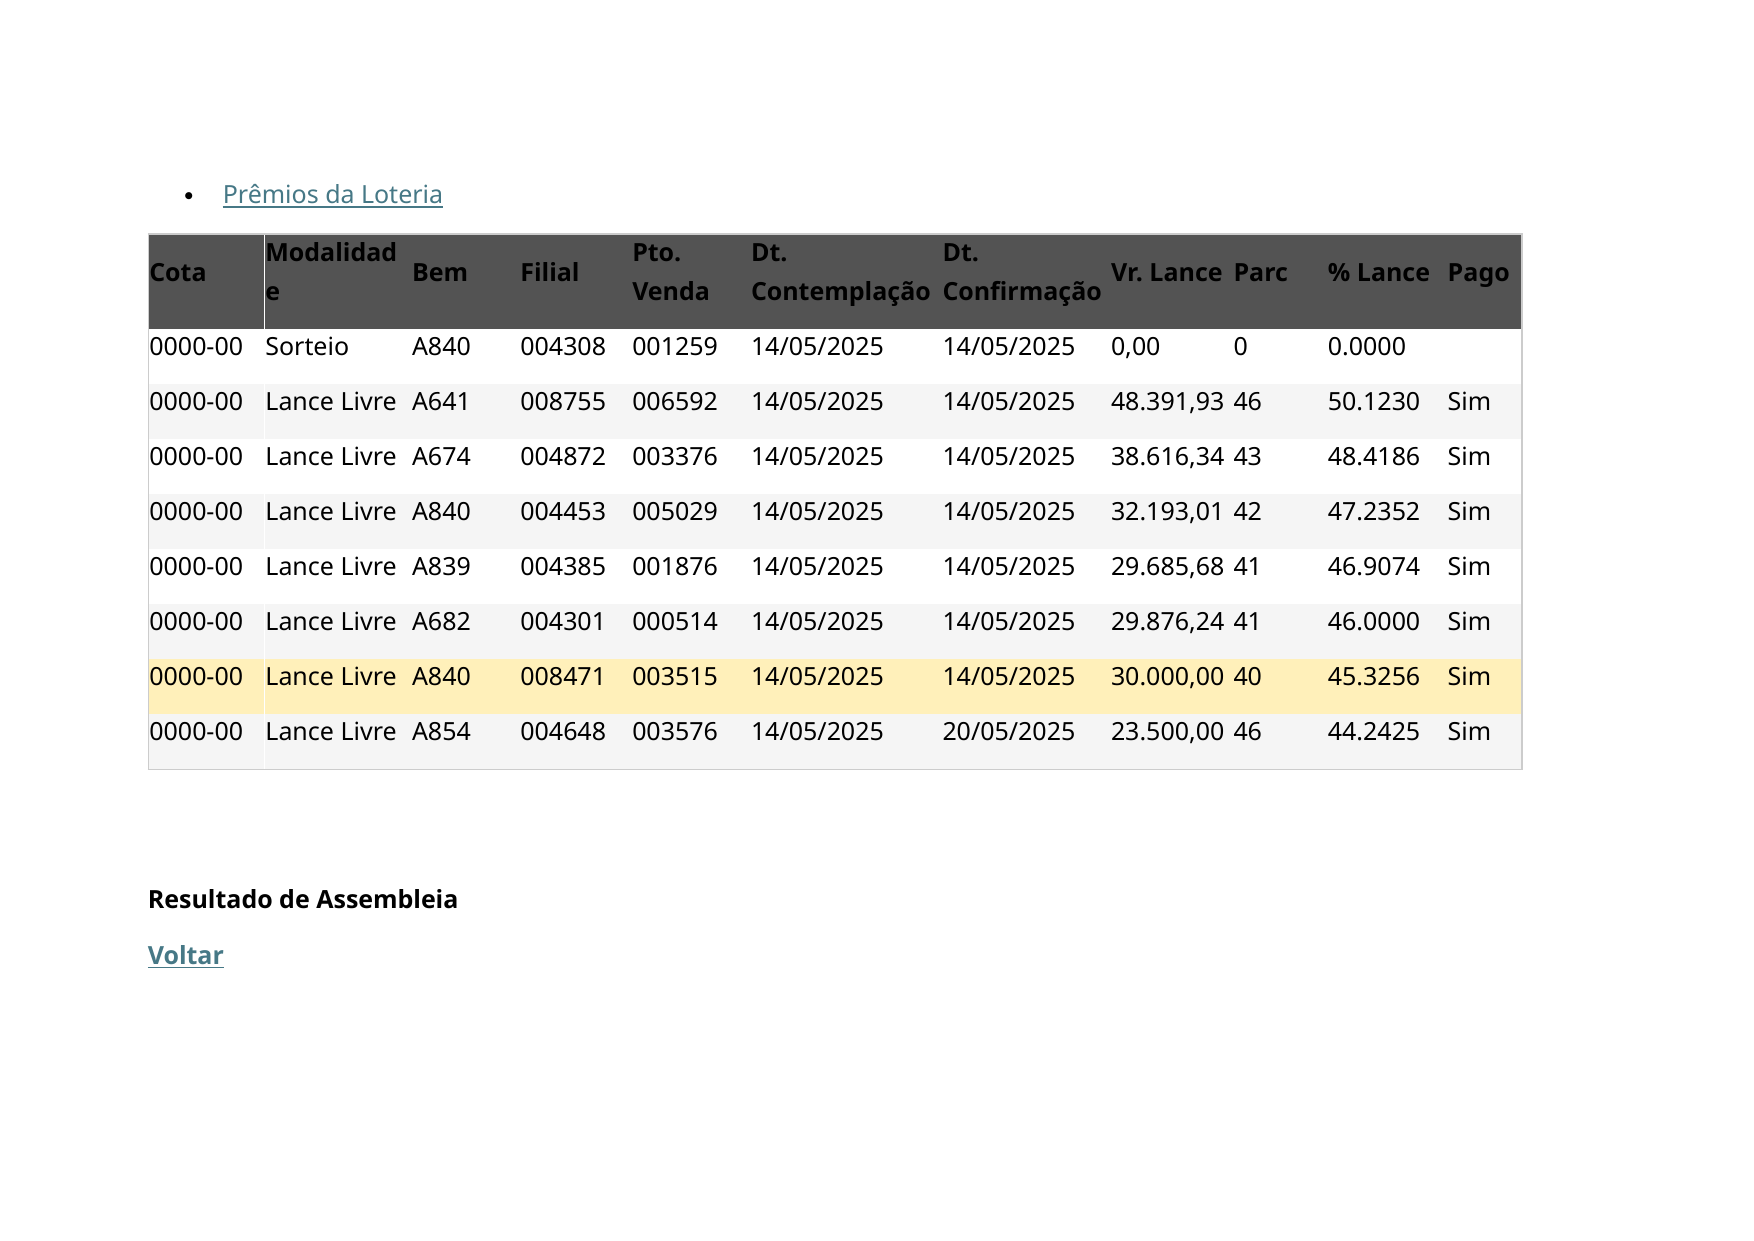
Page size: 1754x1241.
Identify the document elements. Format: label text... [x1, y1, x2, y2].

text Resultado de Assembleia [148, 882, 1606, 916]
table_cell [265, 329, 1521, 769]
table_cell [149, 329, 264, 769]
list Prêmios da Loteria [185, 177, 1606, 211]
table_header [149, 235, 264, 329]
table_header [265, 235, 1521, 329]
text Voltar [148, 938, 1606, 972]
